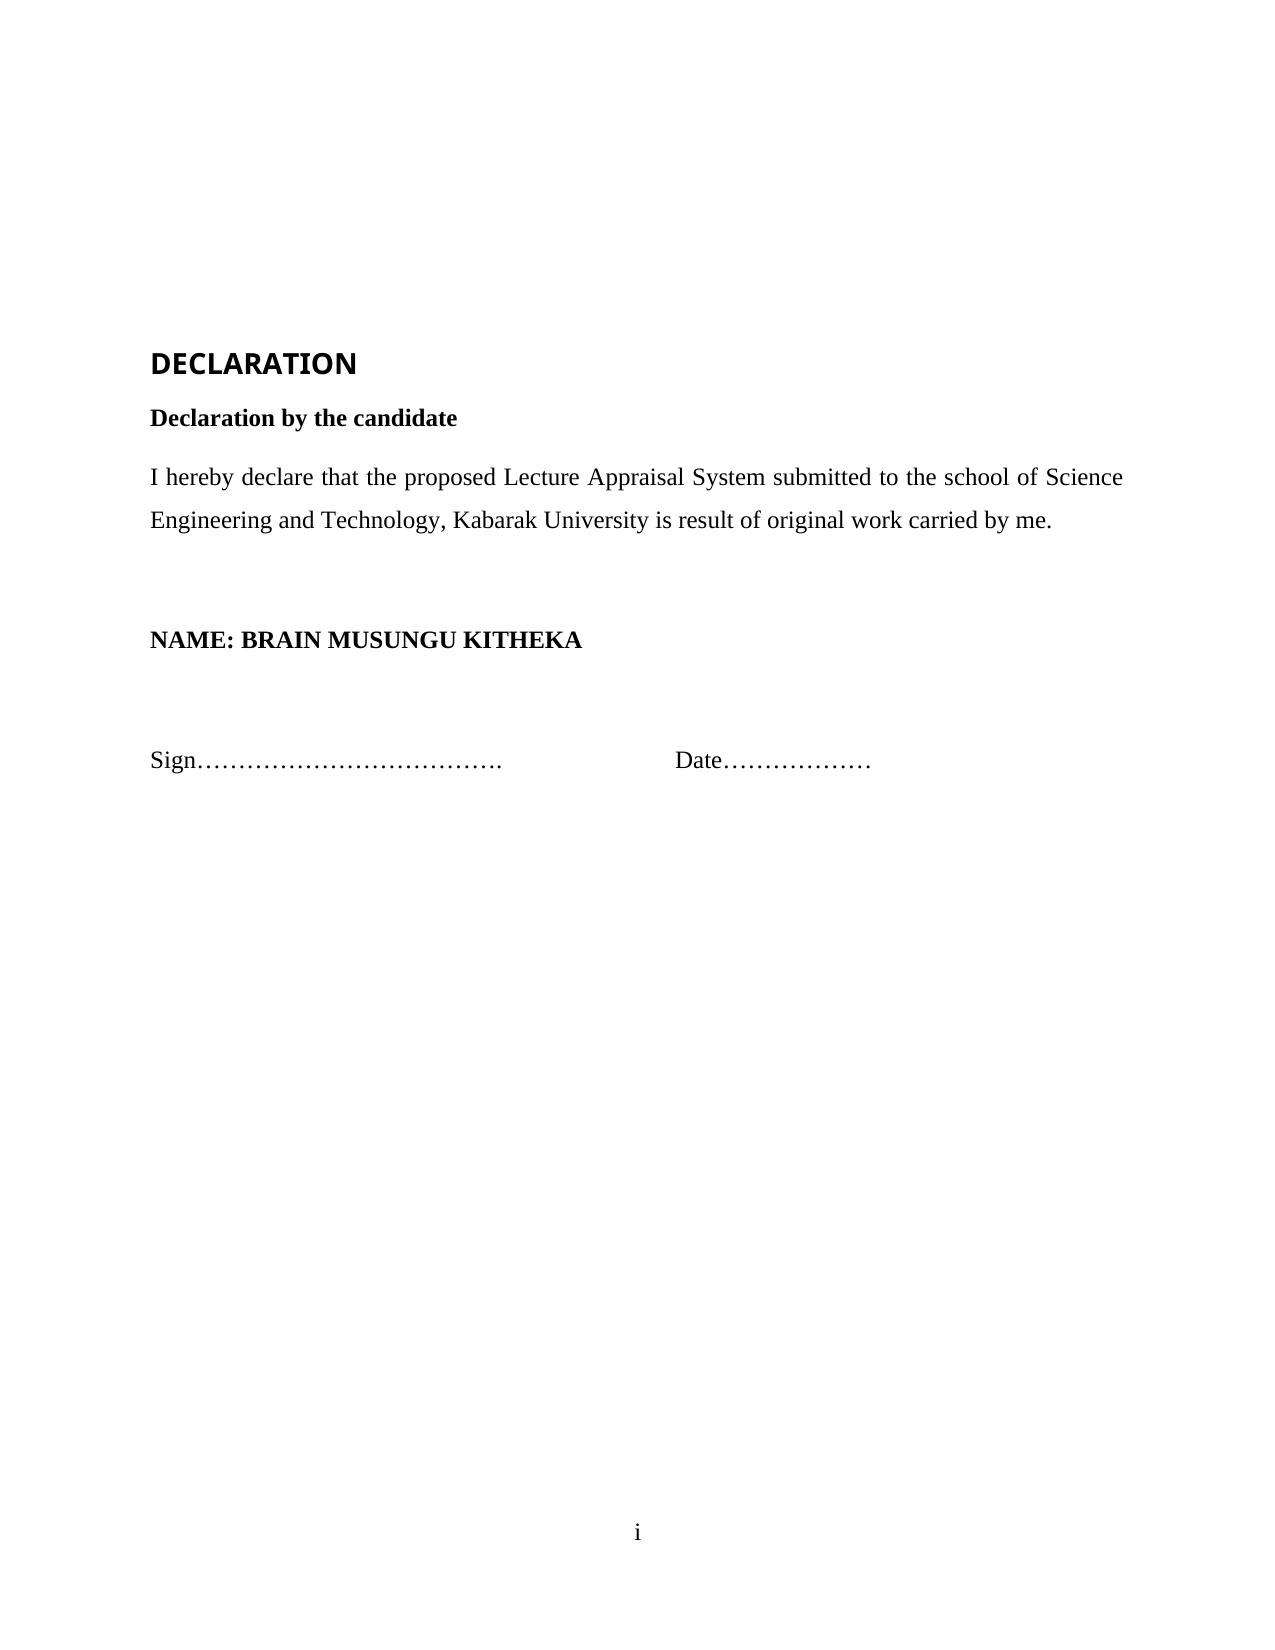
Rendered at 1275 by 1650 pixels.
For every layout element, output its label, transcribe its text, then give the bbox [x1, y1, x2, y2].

text Sign………………………………. Date……………… [150, 745, 1125, 773]
subtitle DECLARATION [150, 343, 1125, 383]
text NAME: BRAIN MUSUNGU KITHEKA [150, 625, 1125, 654]
text Declaration by the candidate [150, 403, 1125, 431]
text I hereby declare that the proposed Lecture Appraisal System submitted to the school of Science Engineering and Technology, Kabarak University is result of original work carried by me. [150, 462, 1125, 534]
